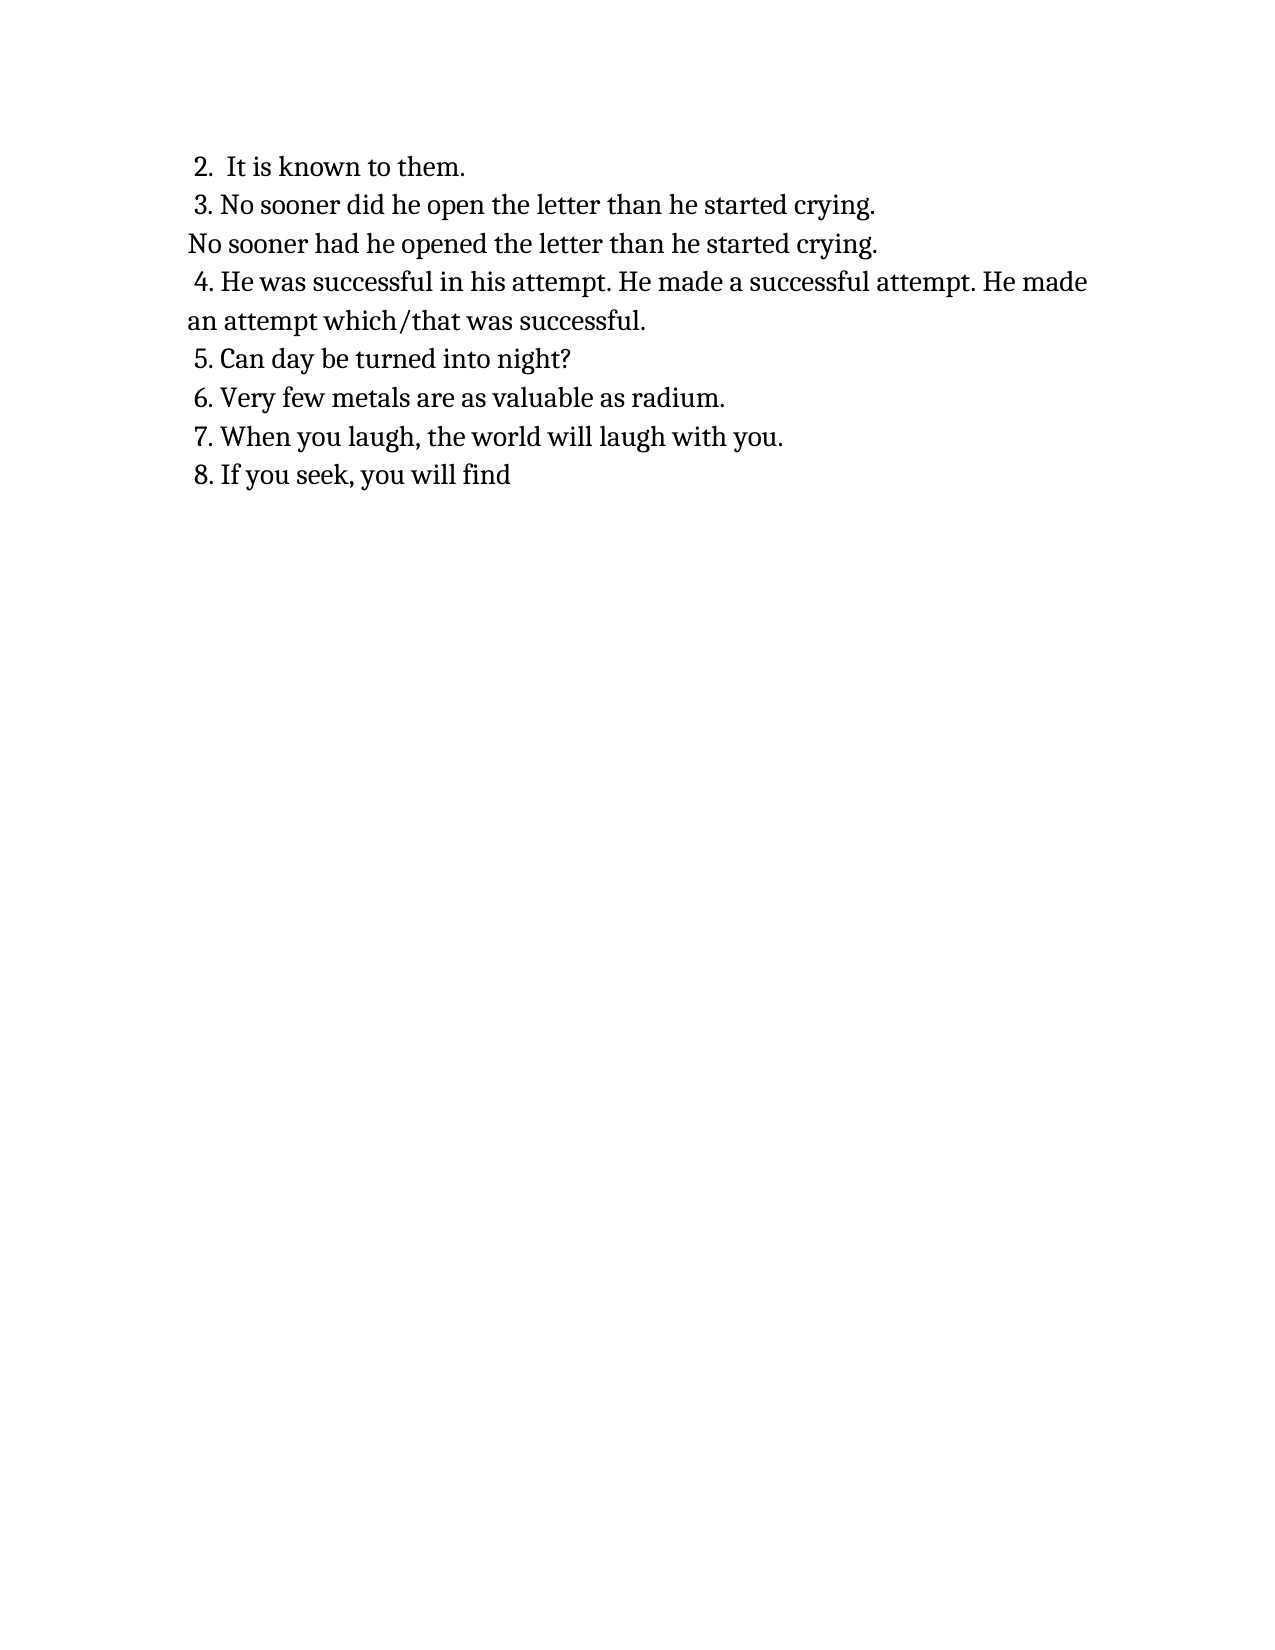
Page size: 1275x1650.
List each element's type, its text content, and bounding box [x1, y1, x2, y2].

list 7. When you laugh, the world will laugh with you. [187, 420, 1125, 453]
list 3. No sooner did he open the letter than he started crying. [187, 188, 1125, 222]
list 5. Can day be turned into night? [187, 343, 1125, 376]
list 4. He was successful in his attempt. He made a successful attempt. He made an attempt which/that was successful. [187, 266, 1125, 338]
list 8. If you seek, you will find [187, 458, 1125, 492]
list No sooner had he opened the letter than he started crying. [187, 227, 1125, 261]
list 2. It is known to them. [187, 150, 1125, 183]
list 6. Very few metals are as valuable as radium. [187, 381, 1125, 415]
